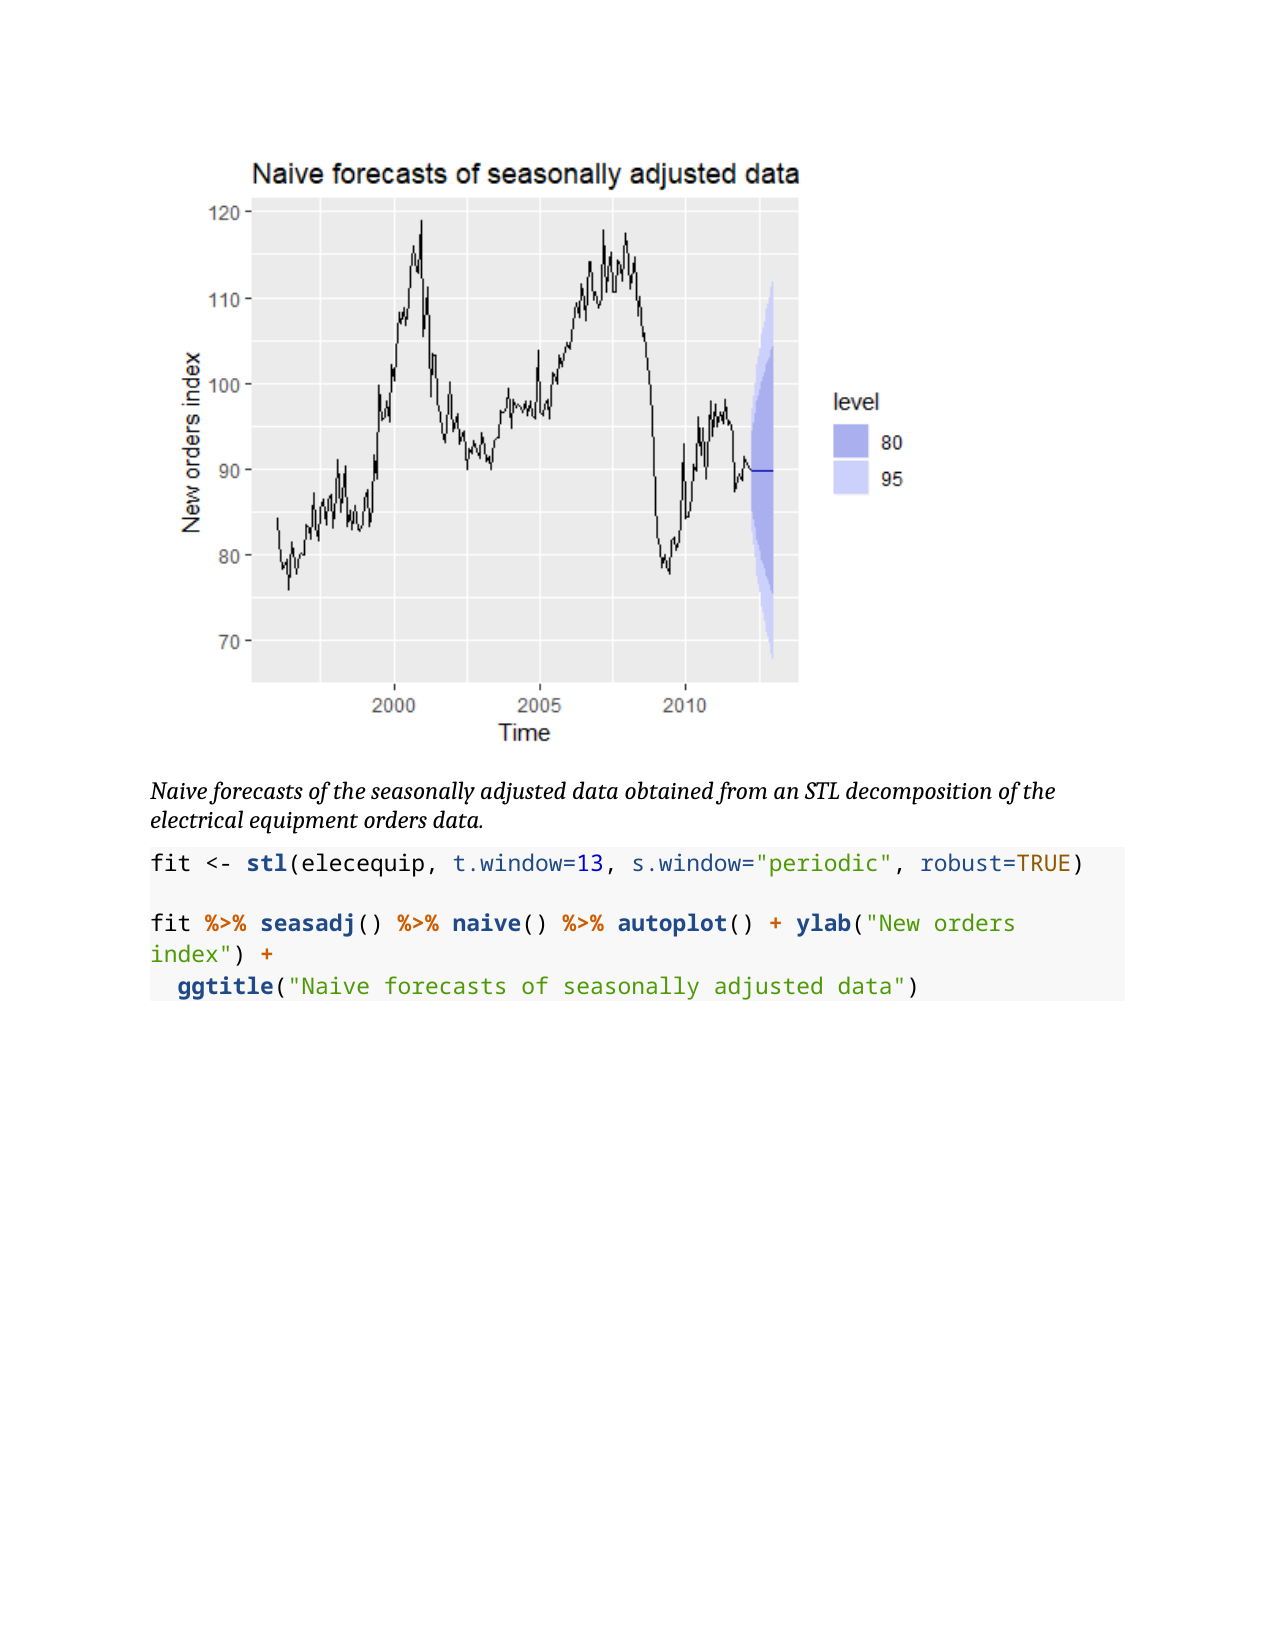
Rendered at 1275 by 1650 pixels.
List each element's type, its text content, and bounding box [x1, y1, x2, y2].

text fit <- stl(elecequip, t.window=13, s.window="periodic", robust=TRUE) fit %>% seasadj() %>% naive() %>% autoplot() + ylab("New orders index") + ggtitle("Naive forecasts of seasonally adjusted data") [150, 847, 1125, 1001]
picture [168, 150, 927, 757]
text Naive forecasts of the seasonally adjusted data obtained from an STL decomposition of the electrical equipment orders data. [150, 777, 1125, 835]
